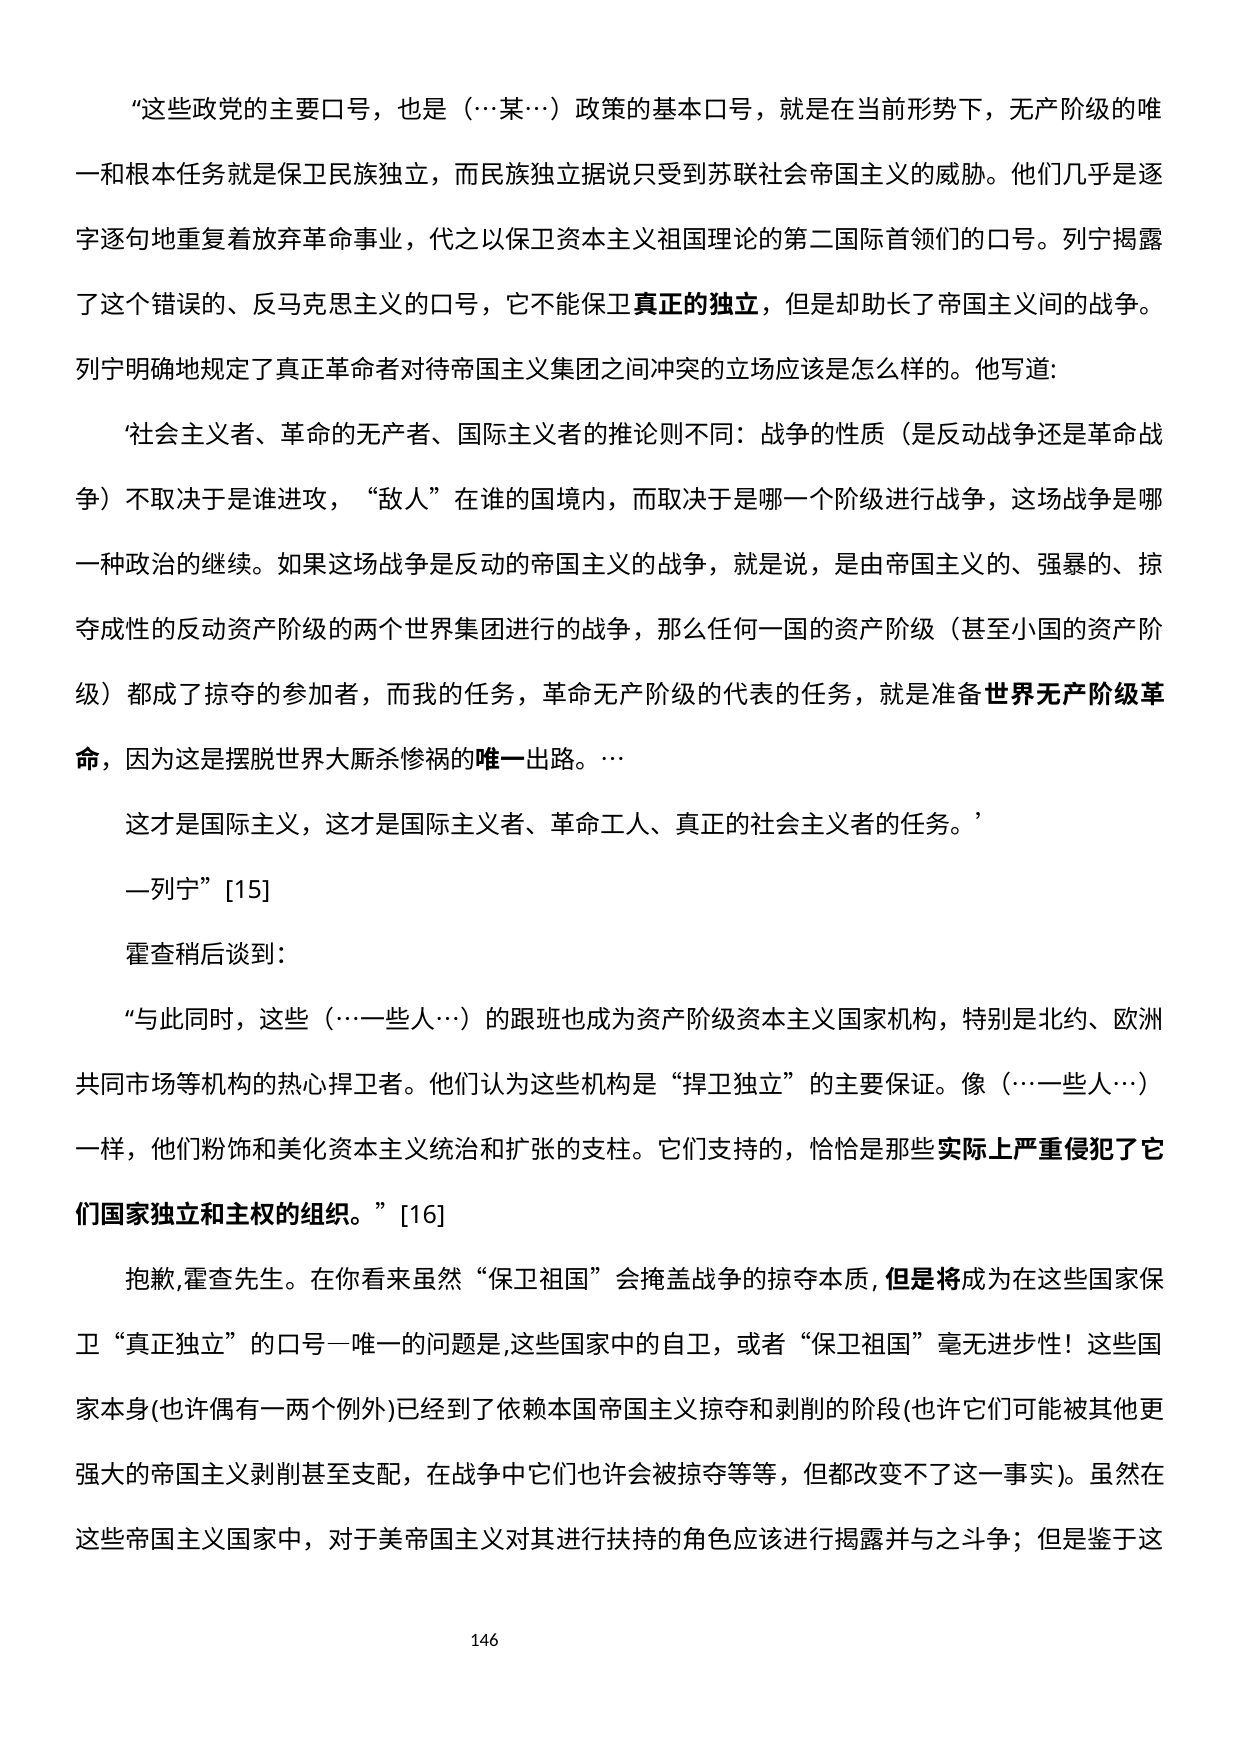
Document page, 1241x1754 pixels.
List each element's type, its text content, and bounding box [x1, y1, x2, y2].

text “这些政党的主要口号，也是（…某…）政策的基本口号，就是在当前形势下，无产阶级的唯一和根本任务就是保卫民族独立，而民族独立据说只受到苏联社会帝国主义的威胁。他们几乎是逐字逐句地重复着放弃革命事业，代之以保卫资本主义祖国理论的第二国际首领们的口号。列宁揭露了这个错误的、反马克思主义的口号，它不能保卫真正的独立，但是却助长了帝国主义间的战争。列宁明确地规定了真正革命者对待帝国主义集团之间冲突的立场应该是怎么样的。他写道: [75, 75, 1165, 400]
text “与此同时，这些（…一些人…）的跟班也成为资产阶级资本主义国家机构，特别是北约、欧洲共同市场等机构的热心捍卫者。他们认为这些机构是“捍卫独立”的主要保证。像（…一些人…）一样，他们粉饰和美化资本主义统治和扩张的支柱。它们支持的，恰恰是那些实际上严重侵犯了它们国家独立和主权的组织。”[16] [75, 985, 1165, 1245]
text —列宁”[15] [75, 855, 1165, 920]
text ‘社会主义者、革命的无产者、国际主义者的推论则不同：战争的性质（是反动战争还是革命战争）不取决于是谁进攻，“敌人”在谁的国境内，而取决于是哪一个阶级进行战争，这场战争是哪一种政治的继续。如果这场战争是反动的帝国主义的战争，就是说，是由帝国主义的、强暴的、掠夺成性的反动资产阶级的两个世界集团进行的战争，那么任何一国的资产阶级（甚至小国的资产阶级）都成了掠夺的参加者，而我的任务，革命无产阶级的代表的任务，就是准备世界无产阶级革命，因为这是摆脱世界大厮杀惨祸的唯一出路。… [75, 400, 1165, 790]
text 这才是国际主义，这才是国际主义者、革命工人、真正的社会主义者的任务。’ [75, 790, 1165, 855]
text 霍查稍后谈到： [75, 920, 1165, 985]
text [75, 1245, 1165, 1570]
